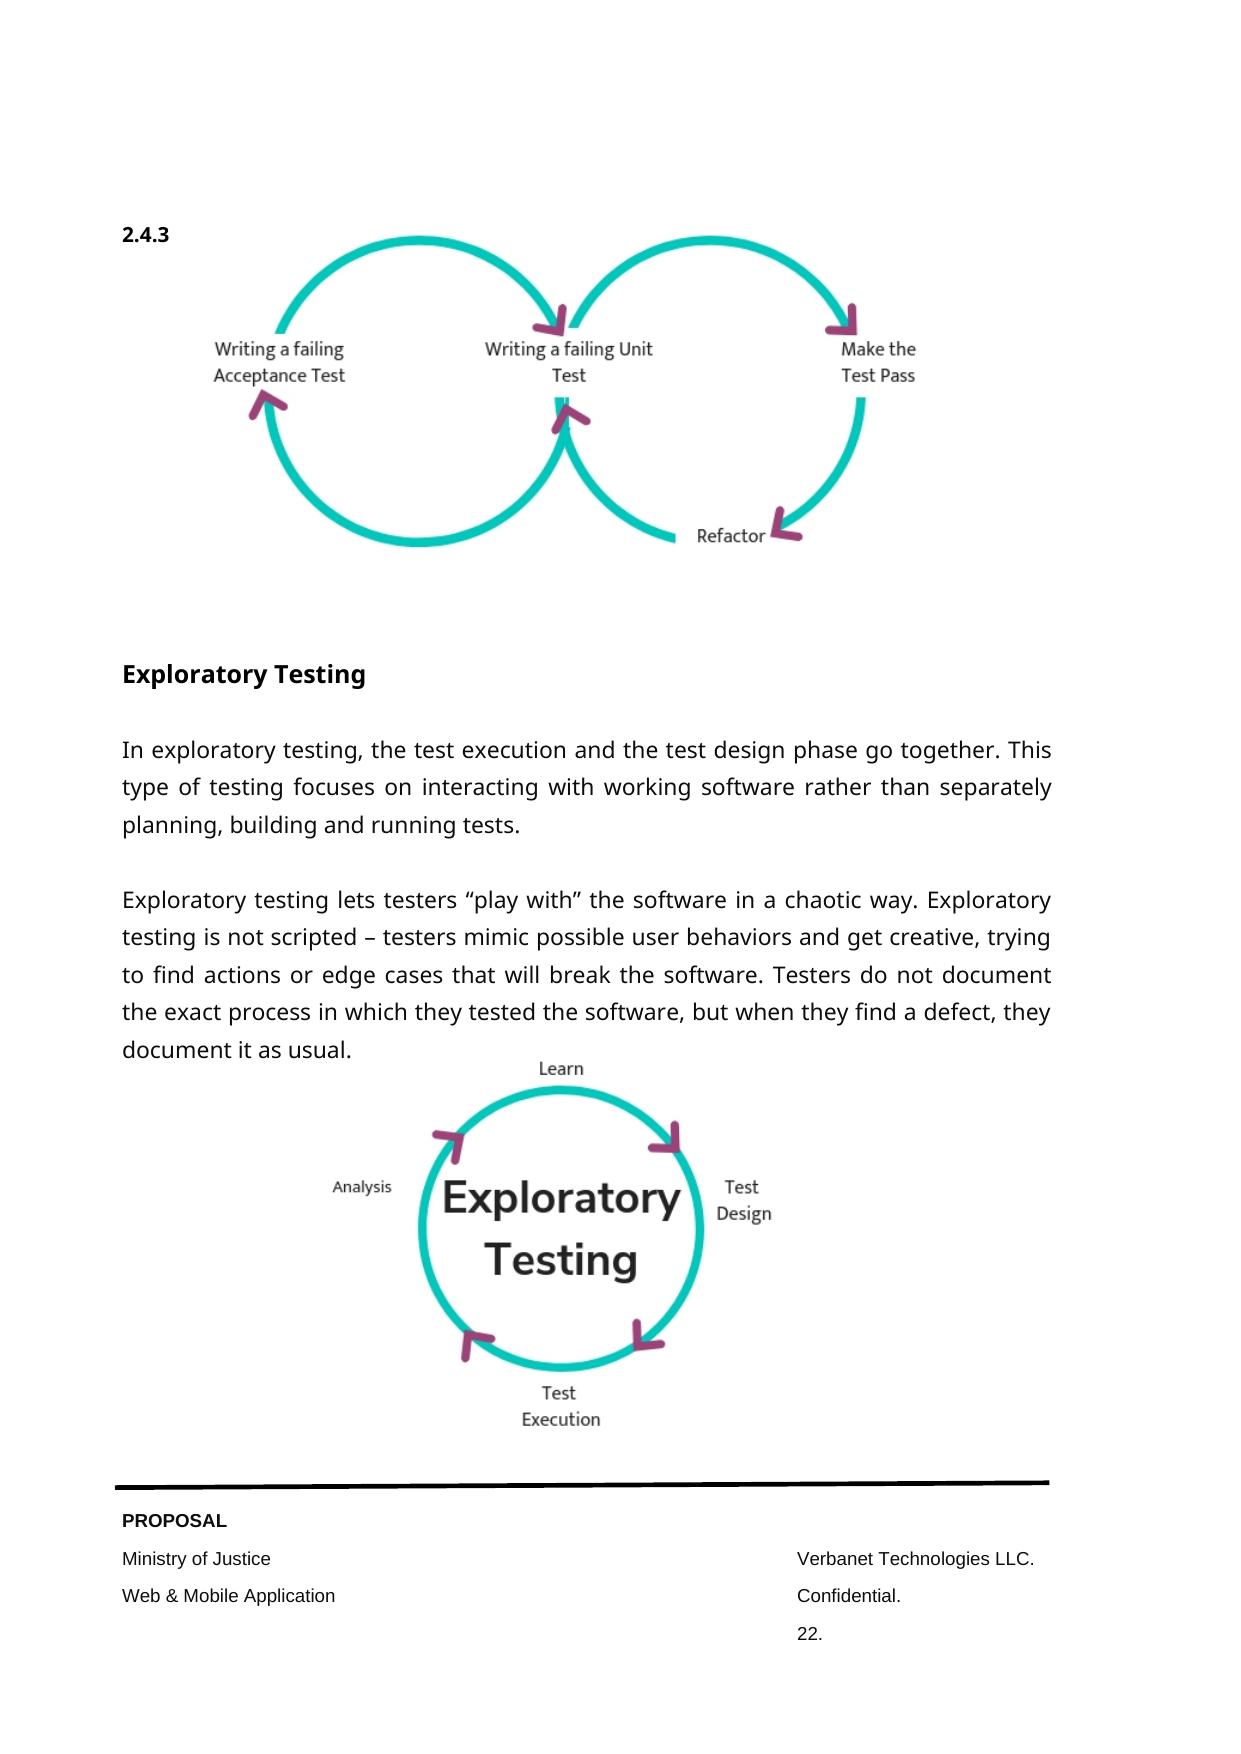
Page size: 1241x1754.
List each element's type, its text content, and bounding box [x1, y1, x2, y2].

picture [168, 1066, 1006, 1469]
text Exploratory testing lets testers “play with” the software in a chaotic way. Exploratory testing is not scripted – testers mimic possible user behaviors and get creative, trying to find actions or edge cases that will break the software. Testers do not document the exact process in which they tested the software, but when they find a defect, they document it as usual. [122, 878, 1053, 1066]
text In exploratory testing, the test execution and the test design phase go together. This type of testing focuses on interacting with working software rather than separately planning, building and running tests. [122, 728, 1053, 841]
picture [168, 140, 1006, 619]
